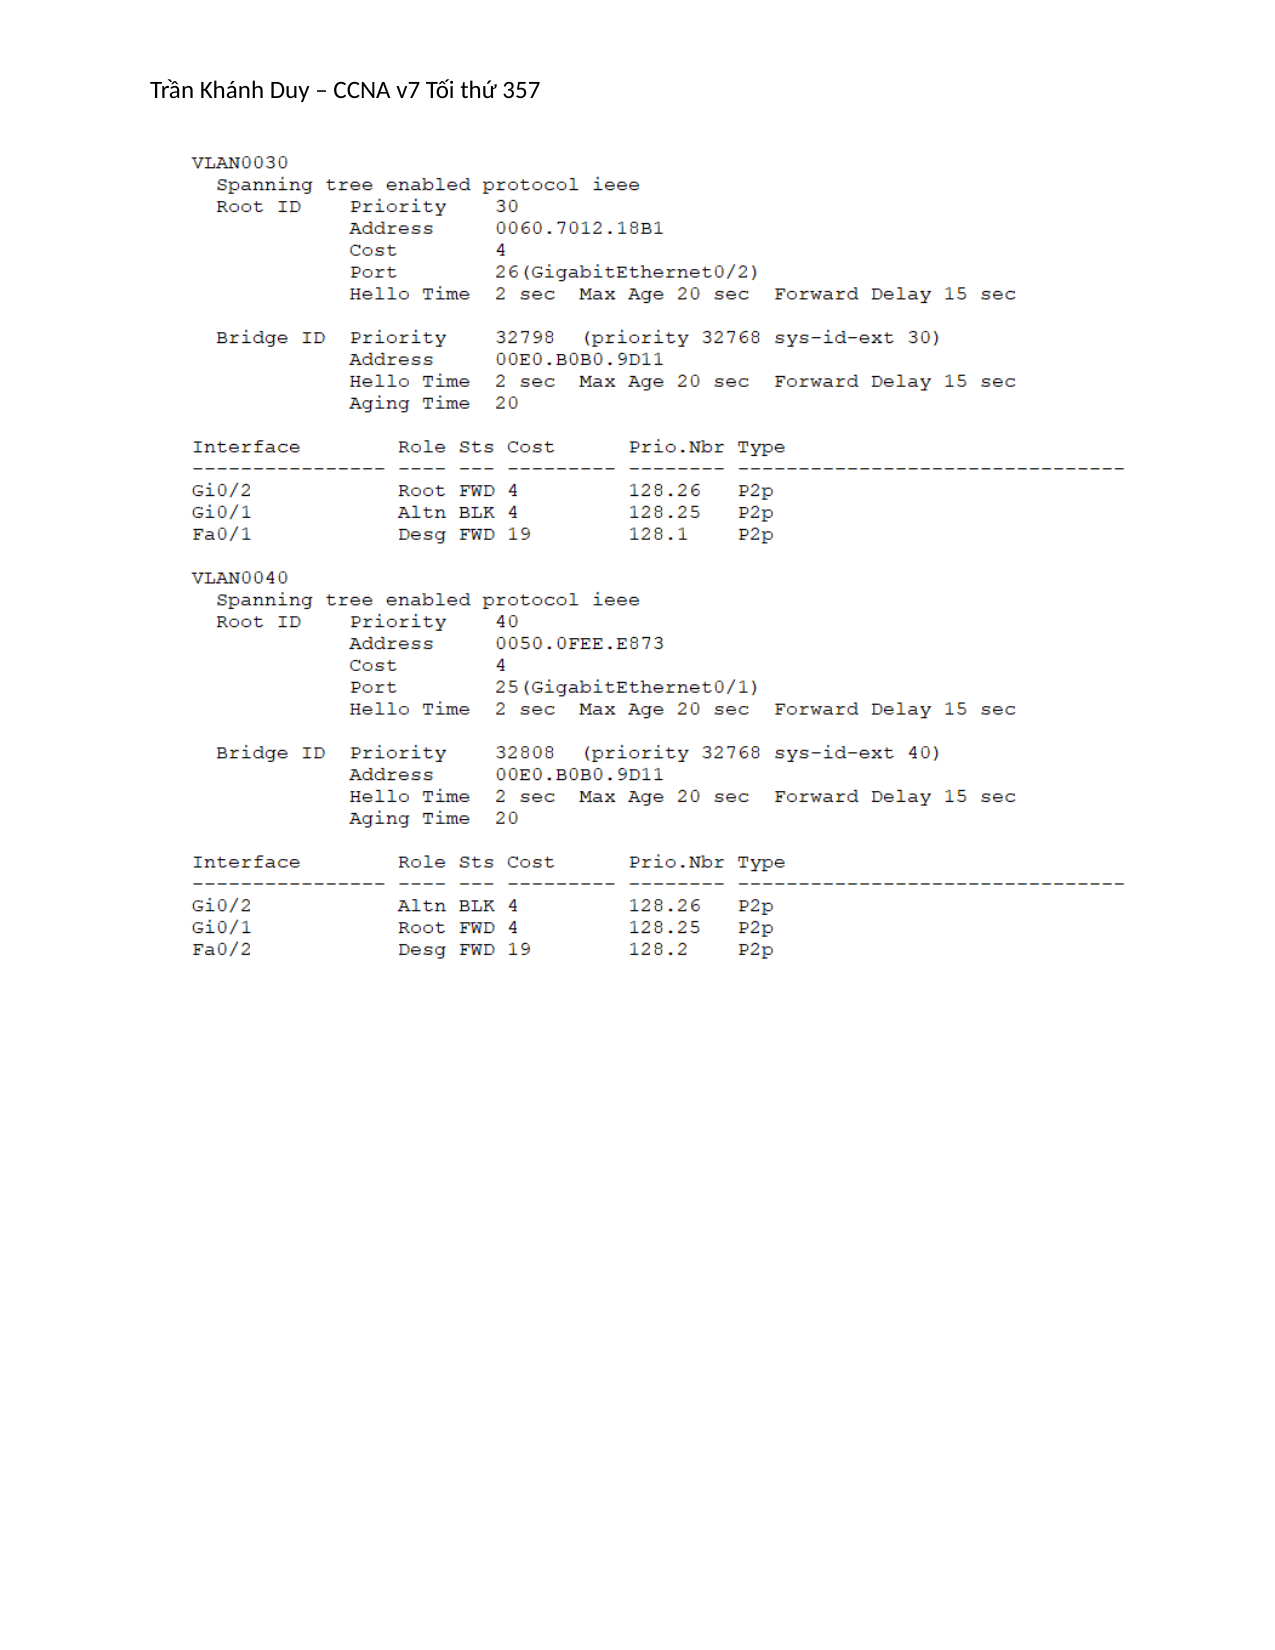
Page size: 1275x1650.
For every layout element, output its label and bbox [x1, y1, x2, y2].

picture [187, 150, 1163, 966]
